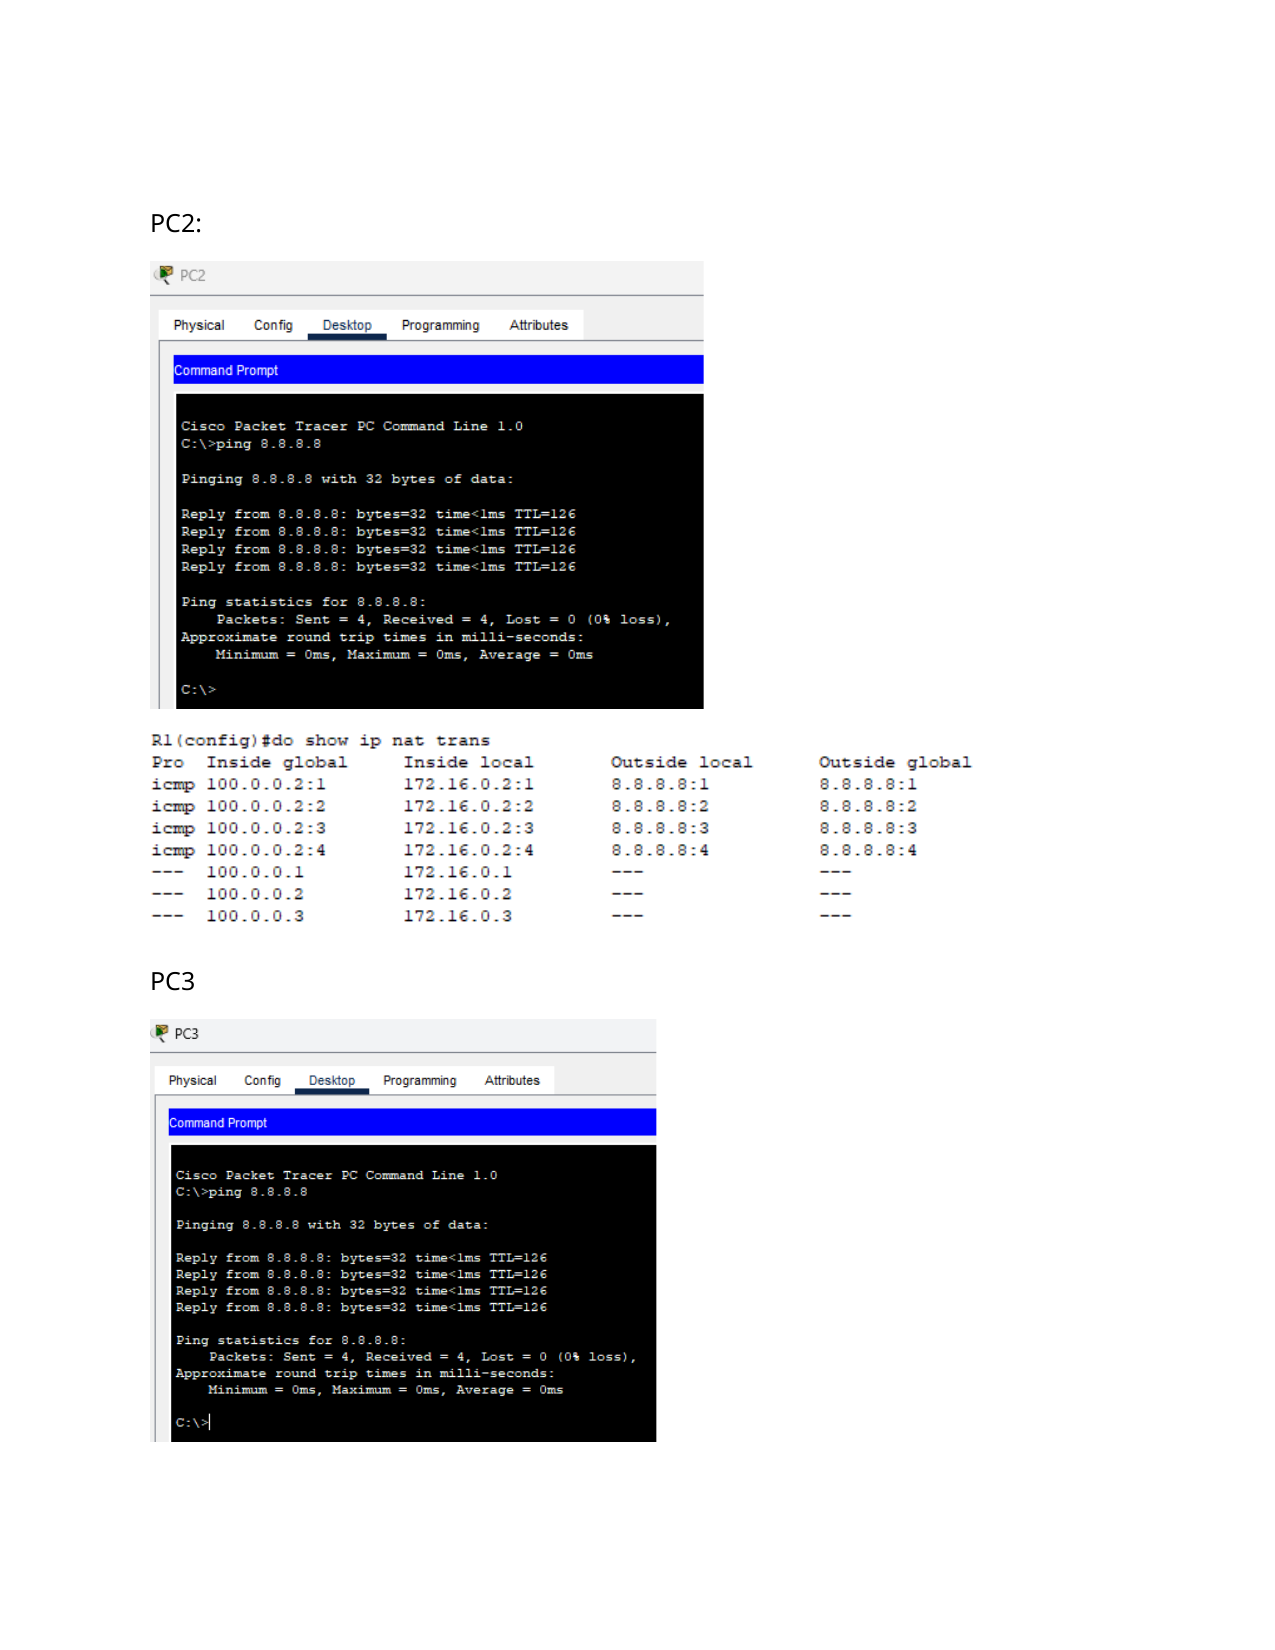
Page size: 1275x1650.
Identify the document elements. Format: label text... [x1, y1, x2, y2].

picture [150, 261, 704, 709]
picture [150, 1019, 657, 1442]
picture [150, 730, 1004, 942]
text PC2: [150, 206, 1125, 240]
text PC3 [150, 963, 1125, 997]
